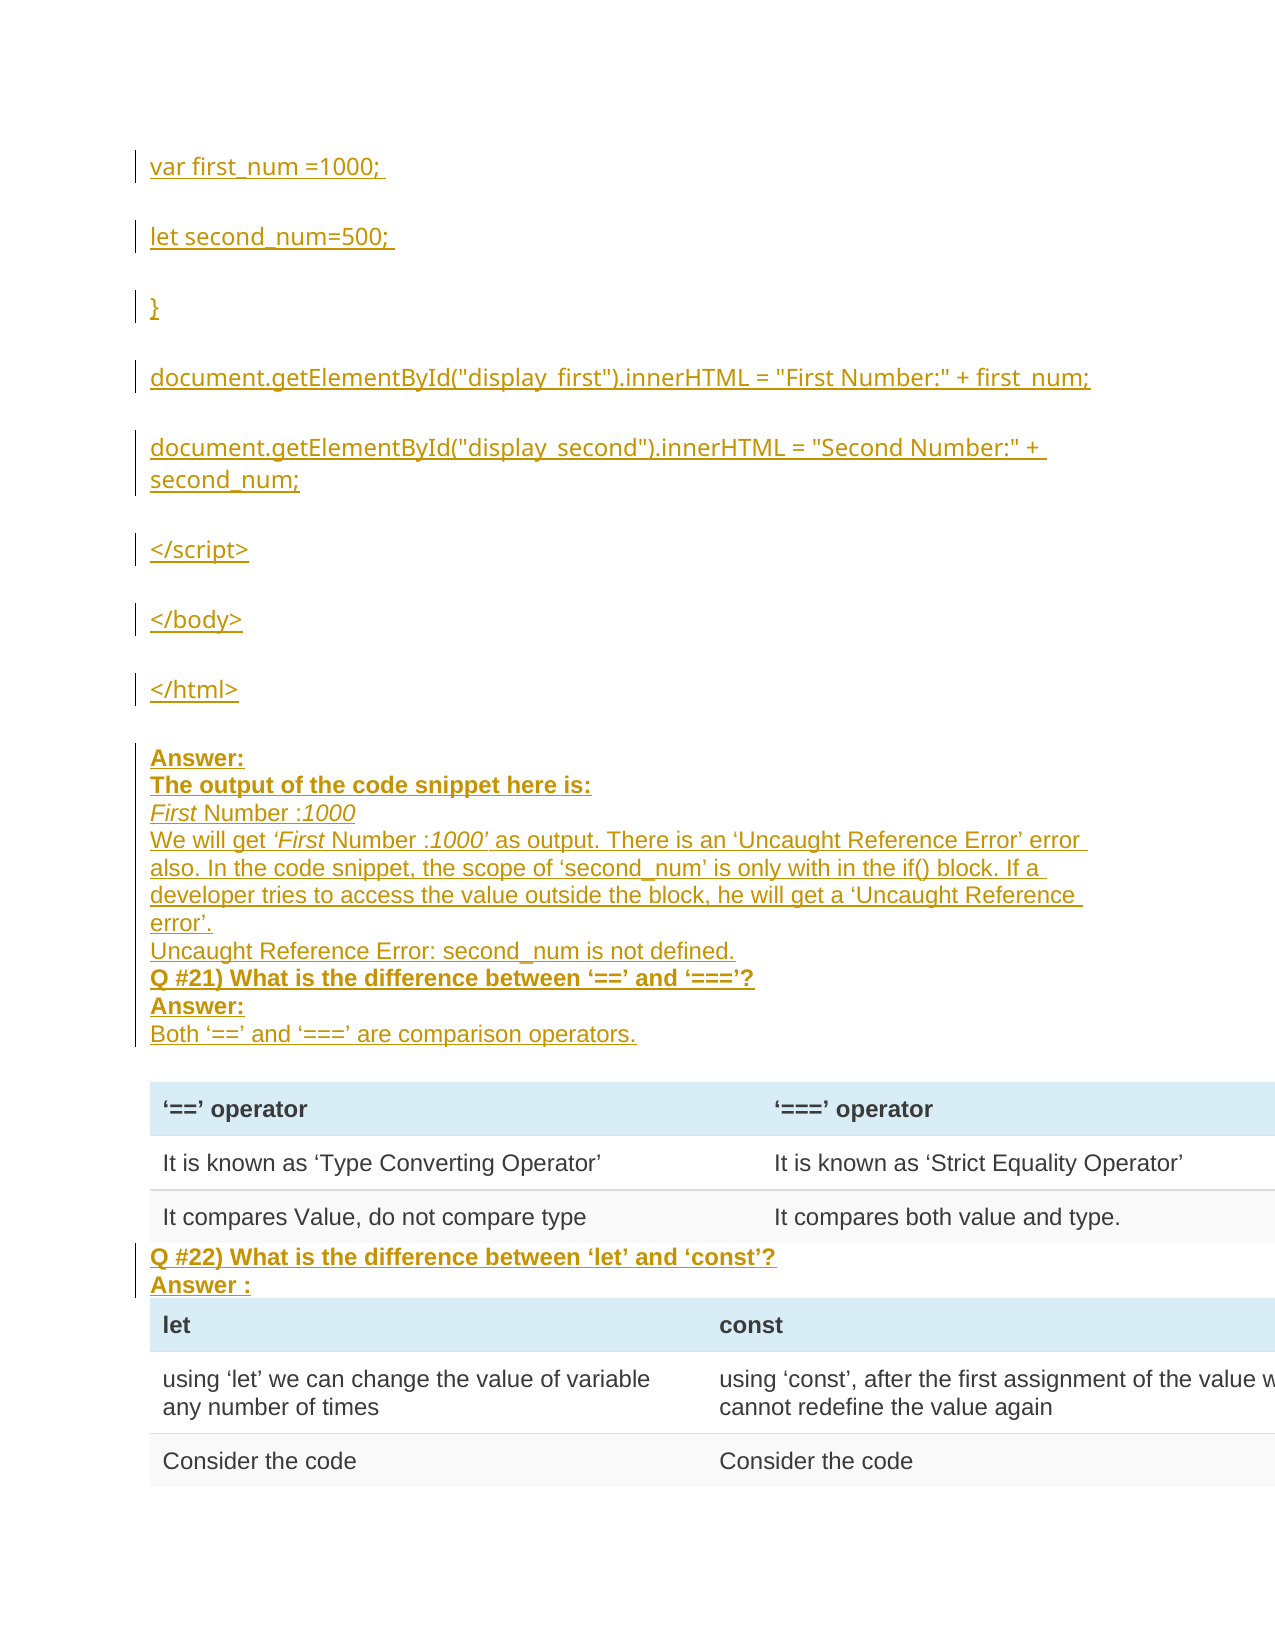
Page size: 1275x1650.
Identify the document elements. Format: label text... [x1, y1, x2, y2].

table_cell using ‘const’, after the first assignment of the value we cannot redefine the value again [707, 1352, 1275, 1433]
table_cell using ‘let’ we can change the value of variable any number of times [150, 1352, 707, 1433]
table_cell It compares Value, do not compare type [150, 1191, 761, 1243]
table_cell It is known as ‘Type Converting Operator’ [150, 1136, 761, 1189]
table_cell It compares both value and type. [761, 1191, 1275, 1243]
table_header let [150, 1298, 707, 1351]
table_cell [150, 1434, 707, 1487]
table_header ‘===’ operator [761, 1082, 1275, 1135]
table_header const [707, 1298, 1275, 1351]
table_cell It is known as ‘Strict Equality Operator’ [761, 1136, 1275, 1189]
table_header ‘==’ operator [150, 1082, 761, 1135]
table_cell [707, 1434, 1275, 1487]
